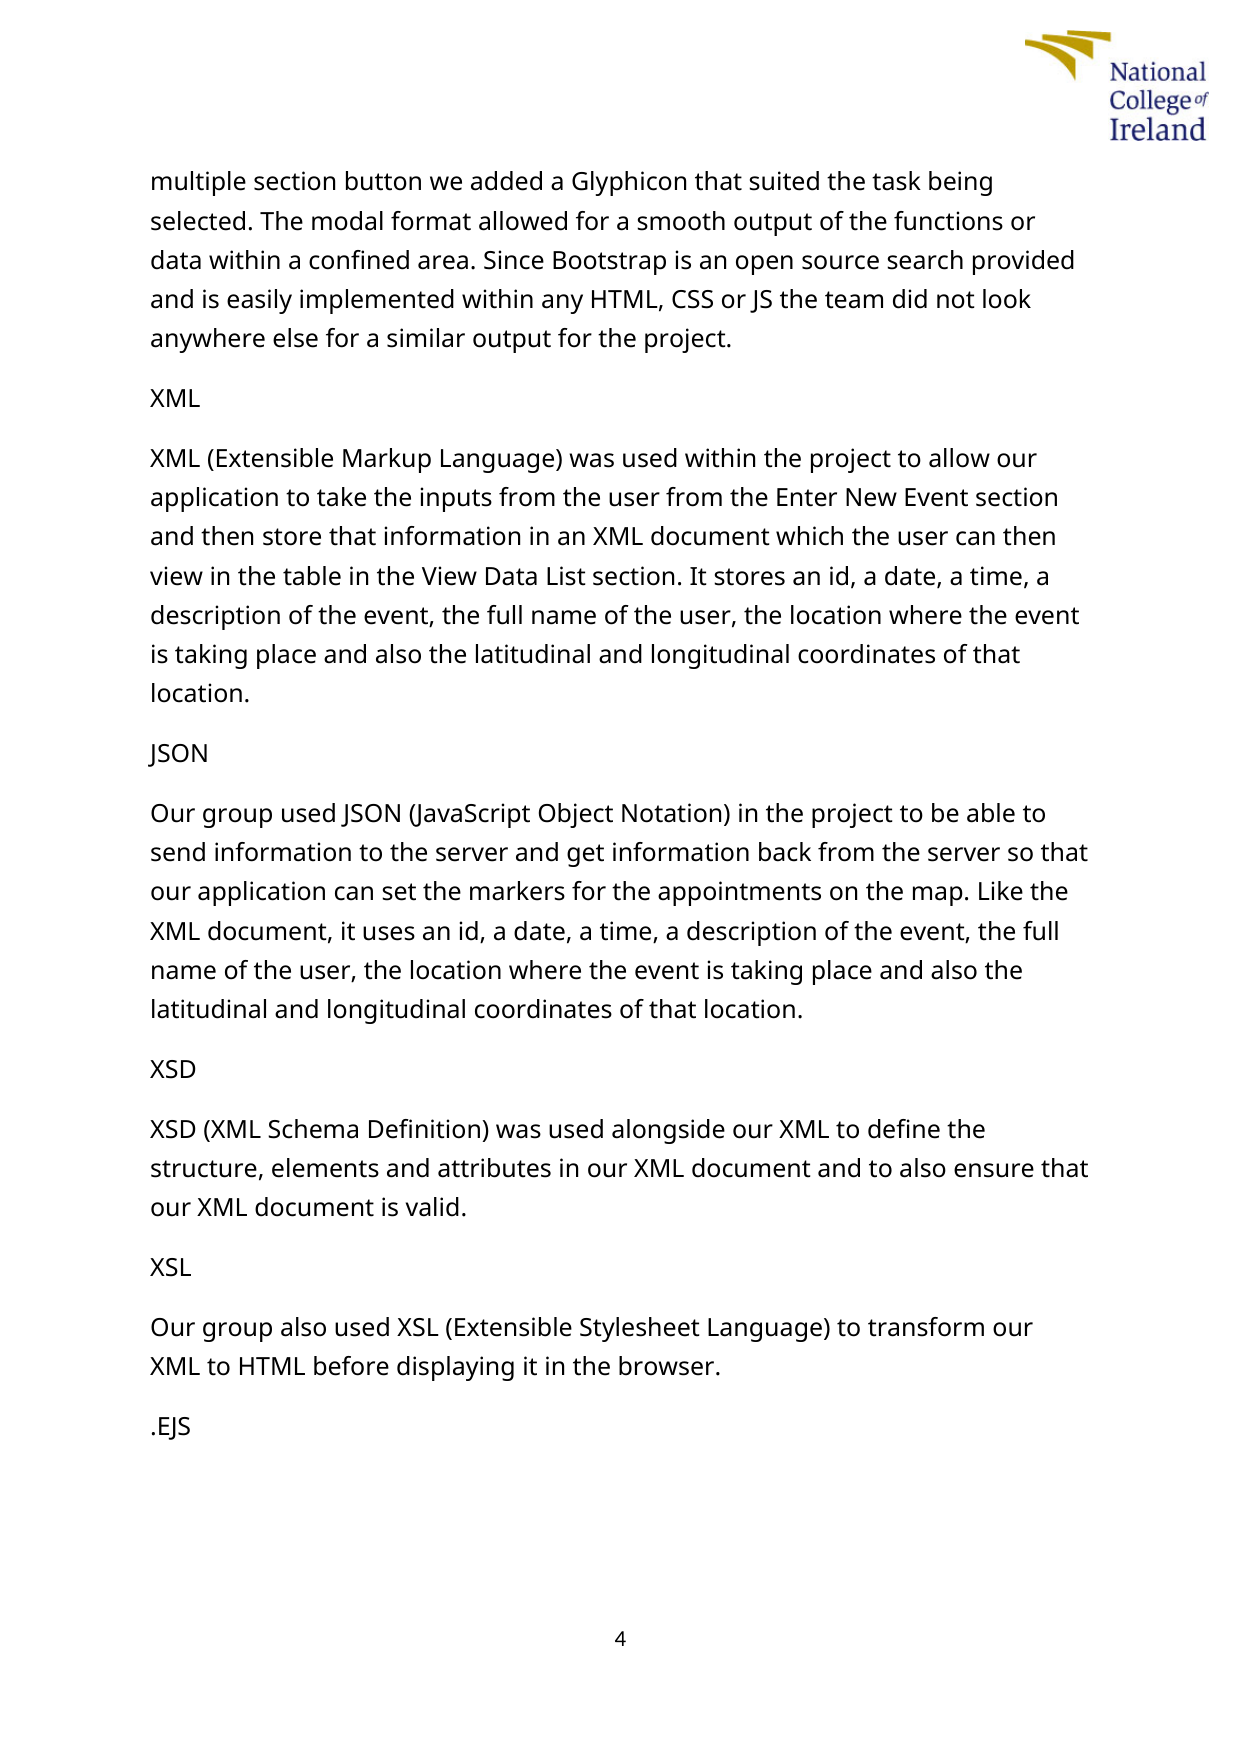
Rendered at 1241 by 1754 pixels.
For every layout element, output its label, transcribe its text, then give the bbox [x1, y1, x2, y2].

text .EJS [150, 1409, 1090, 1443]
text Our group also used XSL (Extensible Stylesheet Language) to transform our XML to HTML before displaying it in the browser. [150, 1310, 1090, 1383]
text XSD (XML Schema Definition) was used alongside our XML to define the structure, elements and attributes in our XML document and to also ensure that our XML document is valid. [150, 1111, 1090, 1224]
text XSD [150, 1051, 1090, 1086]
picture [1025, 30, 1209, 141]
text XSL [150, 1250, 1090, 1284]
text JSON [150, 736, 1090, 770]
text Our group used JSON (JavaScript Object Notation) in the project to be able to send information to the server and get information back from the server so that our application can set the markers for the appointments on the map. Like the XML document, it uses an id, a date, a time, a description of the event, the full name of the user, the location where the event is taking place and also the latitudinal and longitudinal coordinates of that location. [150, 796, 1090, 1026]
text XML (Extensible Markup Language) was used within the project to allow our application to take the inputs from the user from the Enter New Event section and then store that information in an XML document which the user can then view in the table in the View Data List section. It stores an id, a date, a time, a description of the event, the full name of the user, the location where the event is taking place and also the latitudinal and longitudinal coordinates of that location. [150, 441, 1090, 710]
text XML [150, 381, 1090, 415]
